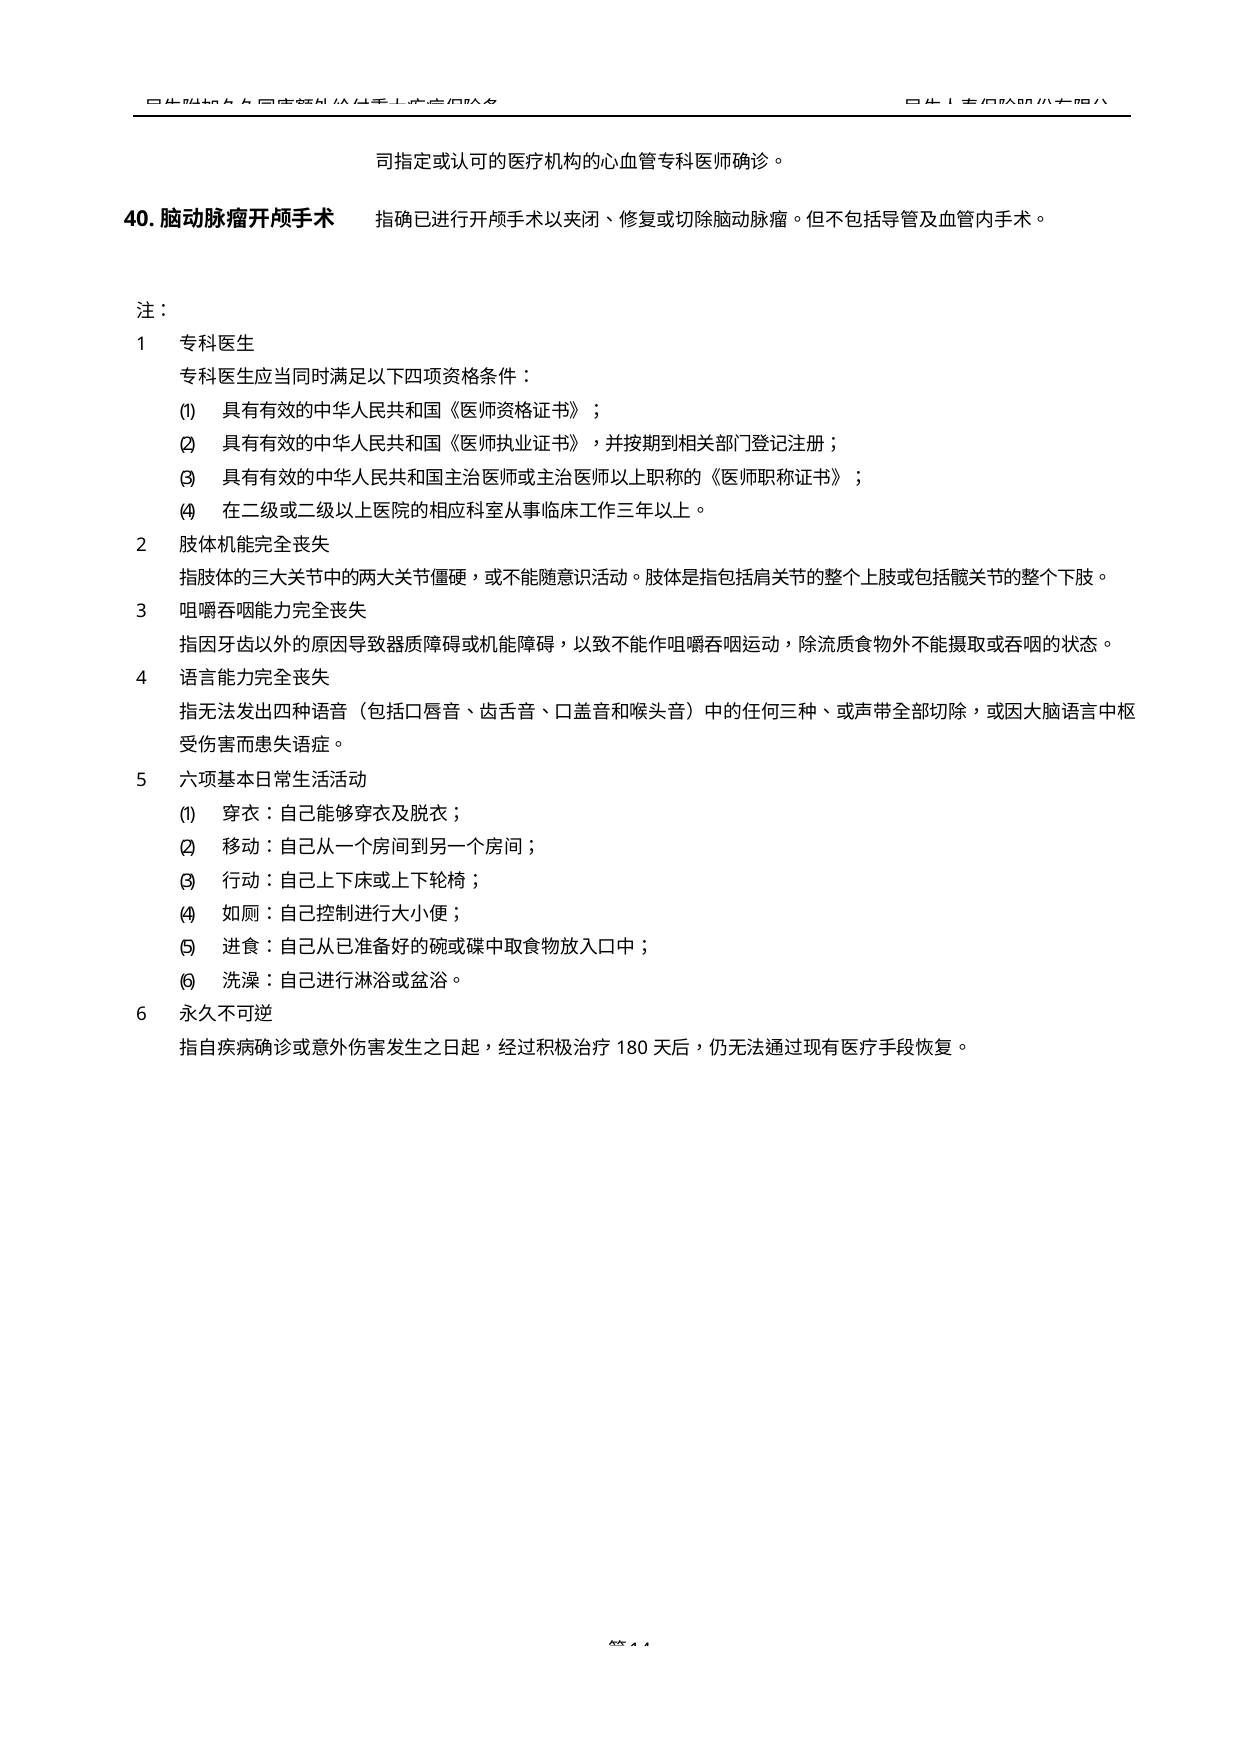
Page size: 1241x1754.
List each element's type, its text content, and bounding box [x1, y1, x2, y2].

table_header 指确已进行开颅手术以夹闭、修复或切除脑动脉瘤。但不包括导管及血管内手术。 [359, 210, 1071, 232]
text 指因牙齿以外的原因导致器质障碍或机能障碍，以致不能作咀嚼吞咽运动，除流质食物外不能摄取或吞咽的状态。 [179, 631, 1148, 657]
list 具有有效的中华人民共和国主治医师或主治医师以上职称的《医师职称证书》； [179, 464, 1148, 489]
text 指自疾病确诊或意外伤害发生之日起，经过积极治疗 180 天后，仍无法通过现有医疗手段恢复。 [179, 1034, 1148, 1060]
list 在二级或二级以上医院的相应科室从事临床工作三年以上。 [179, 497, 1148, 523]
list 语言能力完全丧失 [136, 665, 1148, 690]
list 如厕：自己控制进行大小便； [179, 900, 1148, 926]
text 指无法发出四种语音（包括口唇音、齿舌音、口盖音和喉头音）中的任何三种、或声带全部切除，或因大脑语言中枢受伤害而患失语症。 [179, 698, 1136, 757]
list 移动：自己从一个房间到另一个房间； [179, 833, 1148, 859]
list 穿衣：自己能够穿衣及脱衣； [179, 800, 1148, 826]
list 六项基本日常生活活动 [136, 767, 1148, 792]
list 肢体机能完全丧失 [136, 531, 1148, 556]
list 专科医生 [136, 330, 1148, 356]
list 洗澡：自己进行淋浴或盆浴。 [179, 967, 1148, 993]
text 指肢体的三大关节中的两大关节僵硬，或不能随意识活动。肢体是指包括肩关节的整个上肢或包括髋关节的整个下肢。 [179, 564, 1148, 590]
list 具有有效的中华人民共和国《医师资格证书》； [179, 397, 1148, 423]
list 行动：自己上下床或上下轮椅； [179, 867, 1148, 892]
text 注： [136, 297, 1148, 322]
text 司指定或认可的医疗机构的心血管专科医师确诊。 [374, 148, 790, 173]
text 专科医生应当同时满足以下四项资格条件： [179, 364, 1148, 389]
list 具有有效的中华人民共和国《医师执业证书》，并按期到相关部门登记注册； [179, 431, 1148, 456]
table_header 40. 脑动脉瘤开颅手术 [103, 210, 359, 232]
list 永久不可逆 [136, 1001, 1148, 1026]
list 进食：自己从已准备好的碗或碟中取食物放入口中； [179, 934, 1148, 959]
list 咀嚼吞咽能力完全丧失 [136, 598, 1148, 623]
